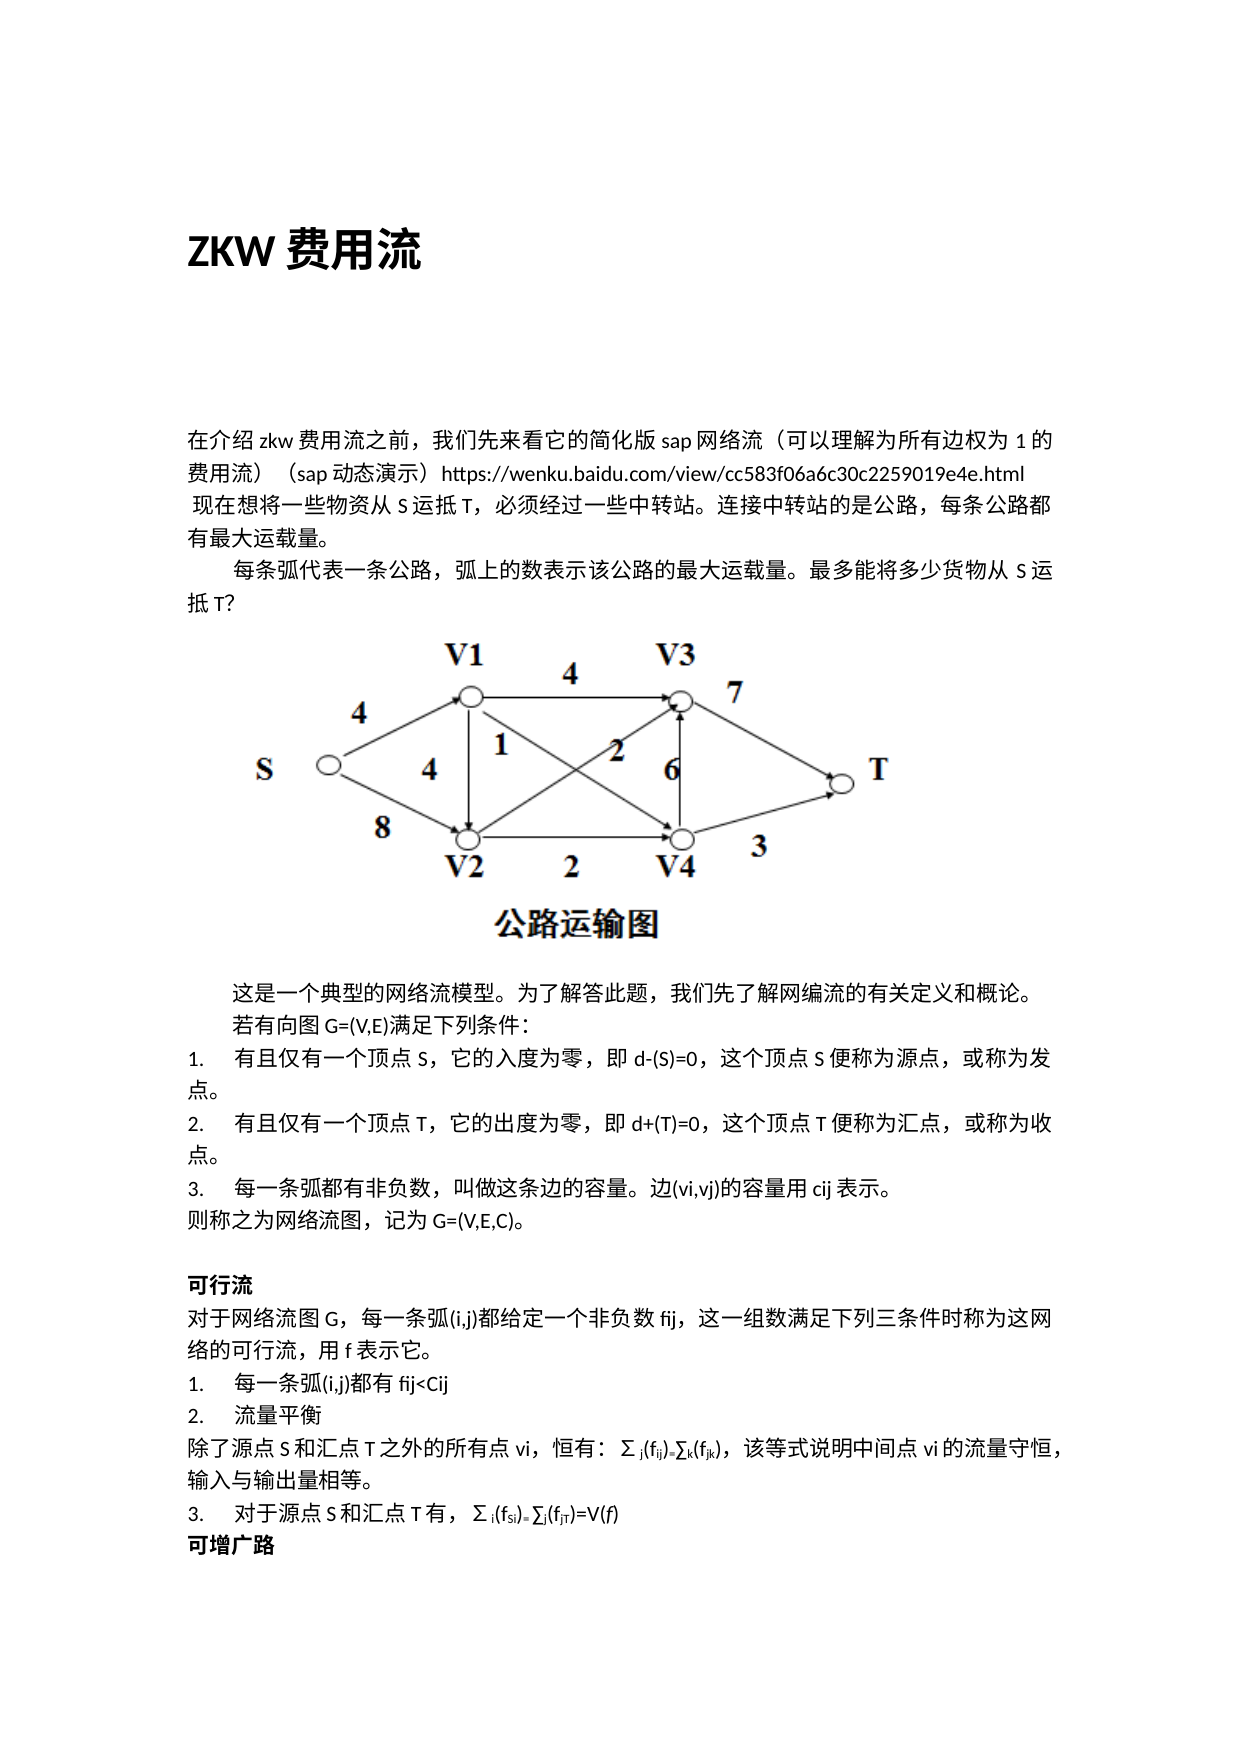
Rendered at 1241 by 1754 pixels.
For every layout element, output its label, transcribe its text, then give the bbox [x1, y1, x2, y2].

picture [232, 617, 928, 959]
text 1. 有且仅有一个顶点S，它的入度为零，即d-(S)=0，这个顶点S便称为源点，或称为发点。 [187, 1040, 1053, 1105]
text 在介绍zkw费用流之前，我们先来看它的简化版sap网络流（可以理解为所有边权为1的费用流）（sap动态演示）https://wenku.baidu.com/view/cc583f06a6c30c2259019e4e.html [187, 423, 1053, 488]
text 可增广路 [187, 1528, 1053, 1560]
text 2. 有且仅有一个顶点T，它的出度为零，即d+(T)=0，这个顶点T便称为汇点，或称为收点。 [187, 1105, 1053, 1170]
text 每条弧代表一条公路，弧上的数表示该公路的最大运载量。最多能将多少货物从S运抵T？ [187, 553, 1053, 618]
text 1. 每一条弧(i,j)都有fij<Cij [187, 1365, 1053, 1398]
text 3. 对于源点S和汇点T有，∑i(fSi)= ∑j(fjT)=V(f) [187, 1495, 1053, 1528]
text 除了源点S和汇点T之外的所有点vi，恒有：∑j(fij)=∑k(fjk)，该等式说明中间点vi的流量守恒，输入与输出量相等。 [187, 1430, 1053, 1495]
text 对于网络流图G，每一条弧(i,j)都给定一个非负数fij，这一组数满足下列三条件时称为这网络的可行流，用f表示它。 [187, 1300, 1053, 1365]
text 2. 流量平衡 [187, 1398, 1053, 1430]
text 若有向图G=(V,E)满足下列条件： [187, 1008, 1053, 1040]
text 3. 每一条弧都有非负数，叫做这条边的容量。边(vi,vj)的容量用cij表示。 [187, 1170, 1053, 1203]
text 可行流 [187, 1268, 1053, 1300]
text 则称之为网络流图，记为G=(V,E,C)。 [187, 1203, 1053, 1235]
text 现在想将一些物资从S运抵T，必须经过一些中转站。连接中转站的是公路，每条公路都有最大运载量。 [187, 488, 1053, 553]
subtitle ZKW费用流 [187, 197, 1053, 295]
